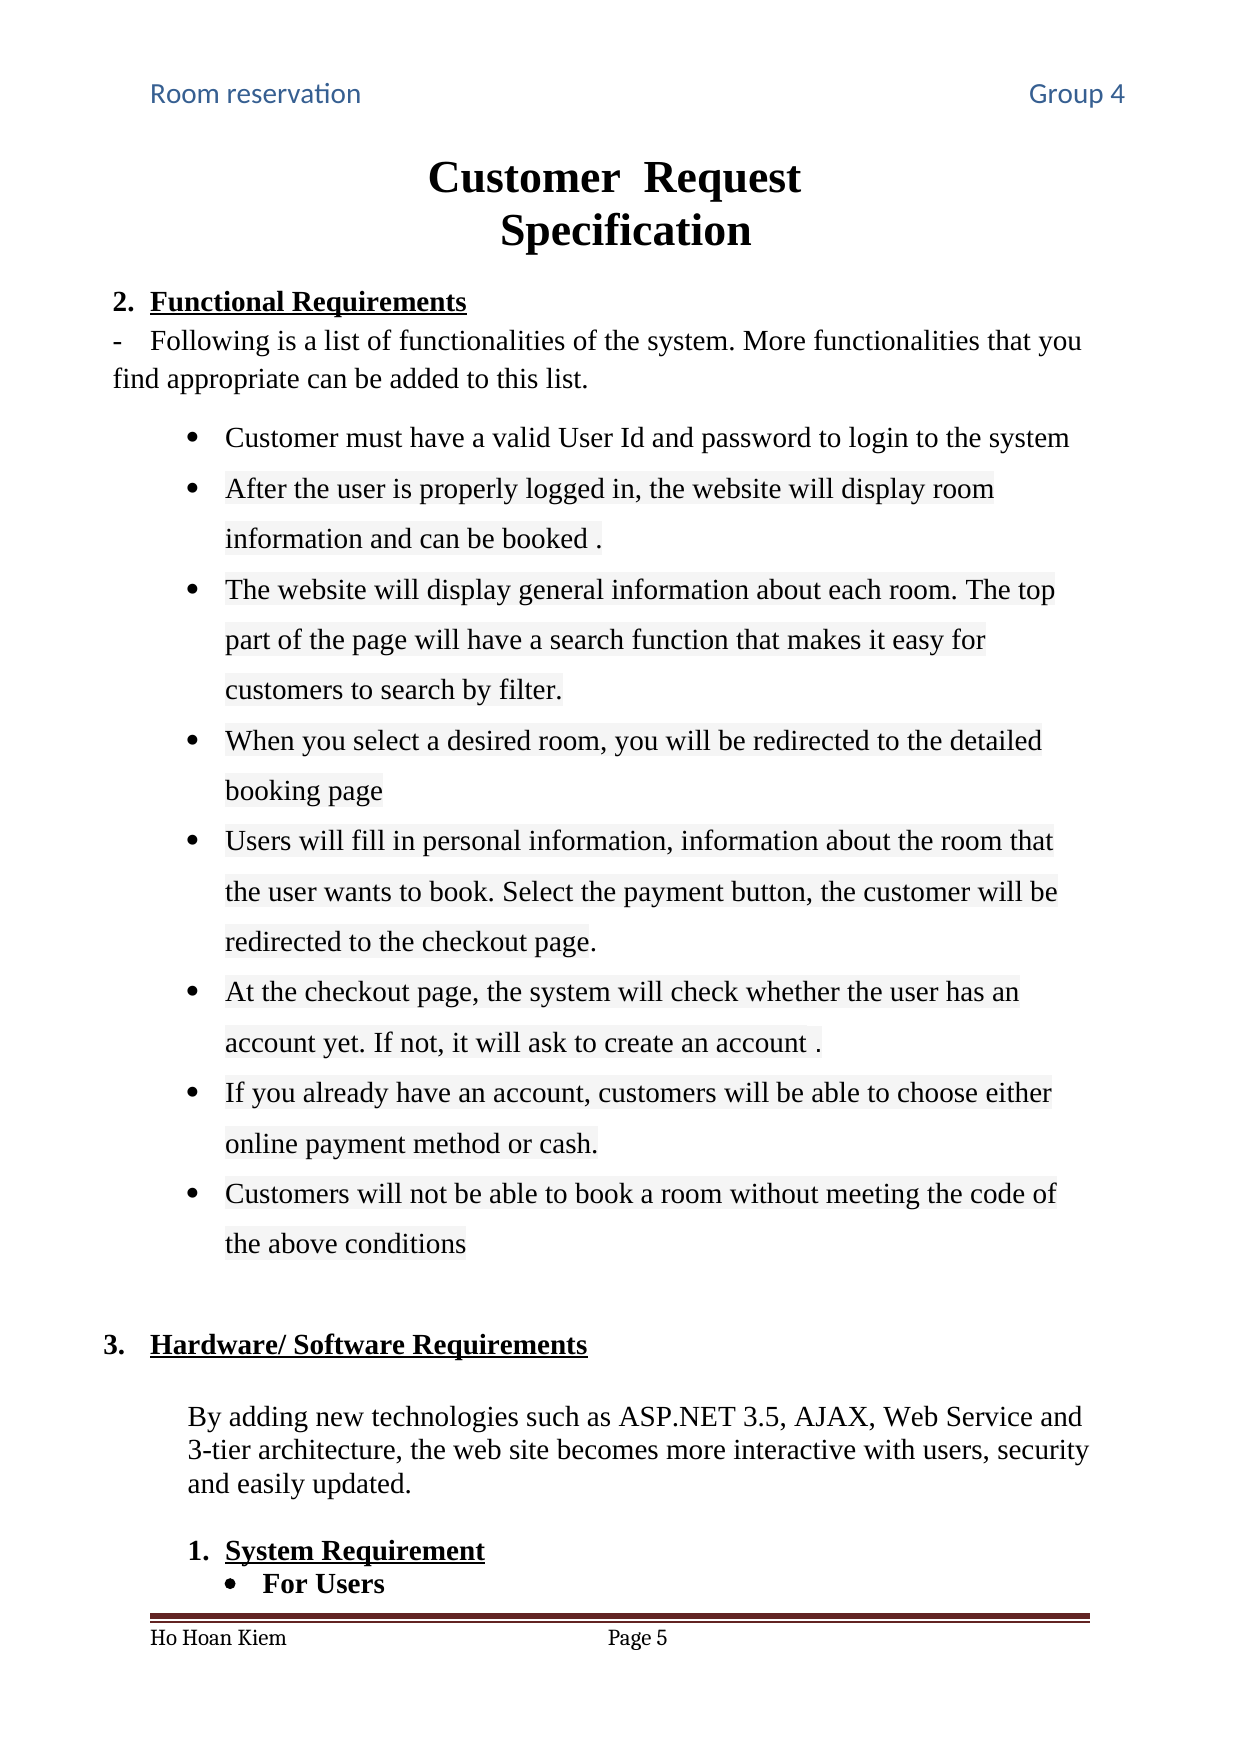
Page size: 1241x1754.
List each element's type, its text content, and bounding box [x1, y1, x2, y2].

list Functional Requirements [112, 284, 1090, 318]
list The website will display general information about each room. The top part of the page will have a search function that makes it easy for customers to search by filter. [187, 572, 1090, 706]
list For Users [225, 1567, 1090, 1600]
list If you already have an account, customers will be able to choose either online payment method or cash. [187, 1075, 1090, 1159]
list After the user is properly logged in, the website will display room information and can be booked . [187, 471, 1090, 555]
list When you select a desired room, you will be redirected to the detailed booking page [187, 723, 1090, 807]
text Customer Request Specification [150, 150, 1090, 284]
subtitle Hardware/ Software Requirements [103, 1327, 1090, 1360]
list At the checkout page, the system will check whether the user has an account yet. If not, it will ask to create an account . [187, 974, 1090, 1058]
list - Following is a list of functionalities of the system. More functionalities that you find appropriate can be added to this list. [112, 323, 1090, 395]
list Users will fill in personal information, information about the room that the user wants to book. Select the payment button, the customer will be redirected to the checkout page. [187, 823, 1090, 958]
list System Requirement [187, 1533, 1090, 1567]
list Customers will not be able to book a room without meeting the code of the above conditions [187, 1176, 1090, 1260]
text By adding new technologies such as ASP.NET 3.5, AJAX, Web Service and 3-tier architecture, the web site becomes more interactive with users, security and easily updated. [187, 1365, 1090, 1499]
list Customer must have a valid User Id and password to login to the system [187, 421, 1090, 454]
